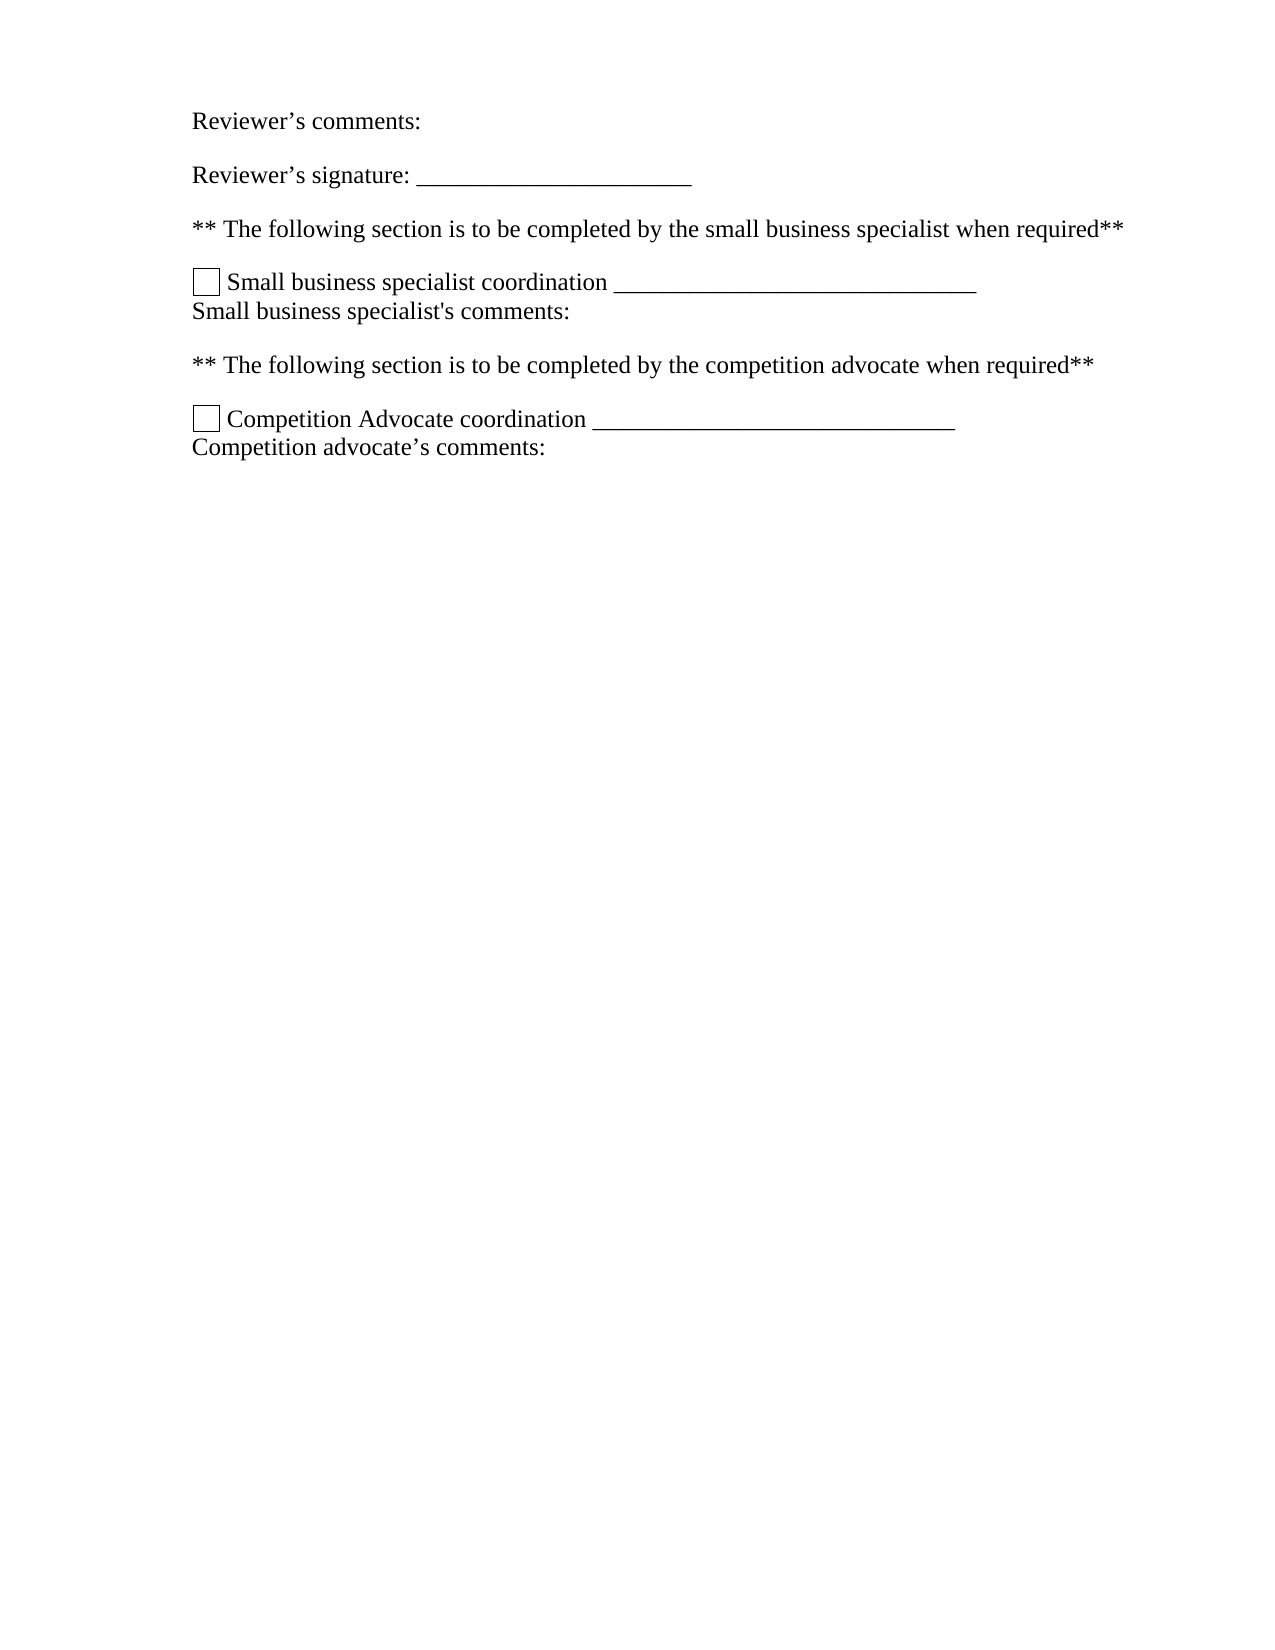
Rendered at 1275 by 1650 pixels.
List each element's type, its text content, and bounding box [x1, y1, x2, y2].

text Competition Advocate coordination _____________________________ [192, 404, 1200, 432]
text ** The following section is to be completed by the small business specialist when required** [192, 214, 1200, 242]
text Reviewer’s comments: [192, 106, 1200, 135]
text Reviewer’s signature: ______________________ [192, 160, 1200, 189]
text ** The following section is to be completed by the competition advocate when required** [192, 350, 1200, 379]
text Small business specialist's comments: [192, 296, 1200, 325]
text Small business specialist coordination _____________________________ [192, 267, 1200, 296]
text Competition advocate’s comments: [192, 432, 1200, 461]
